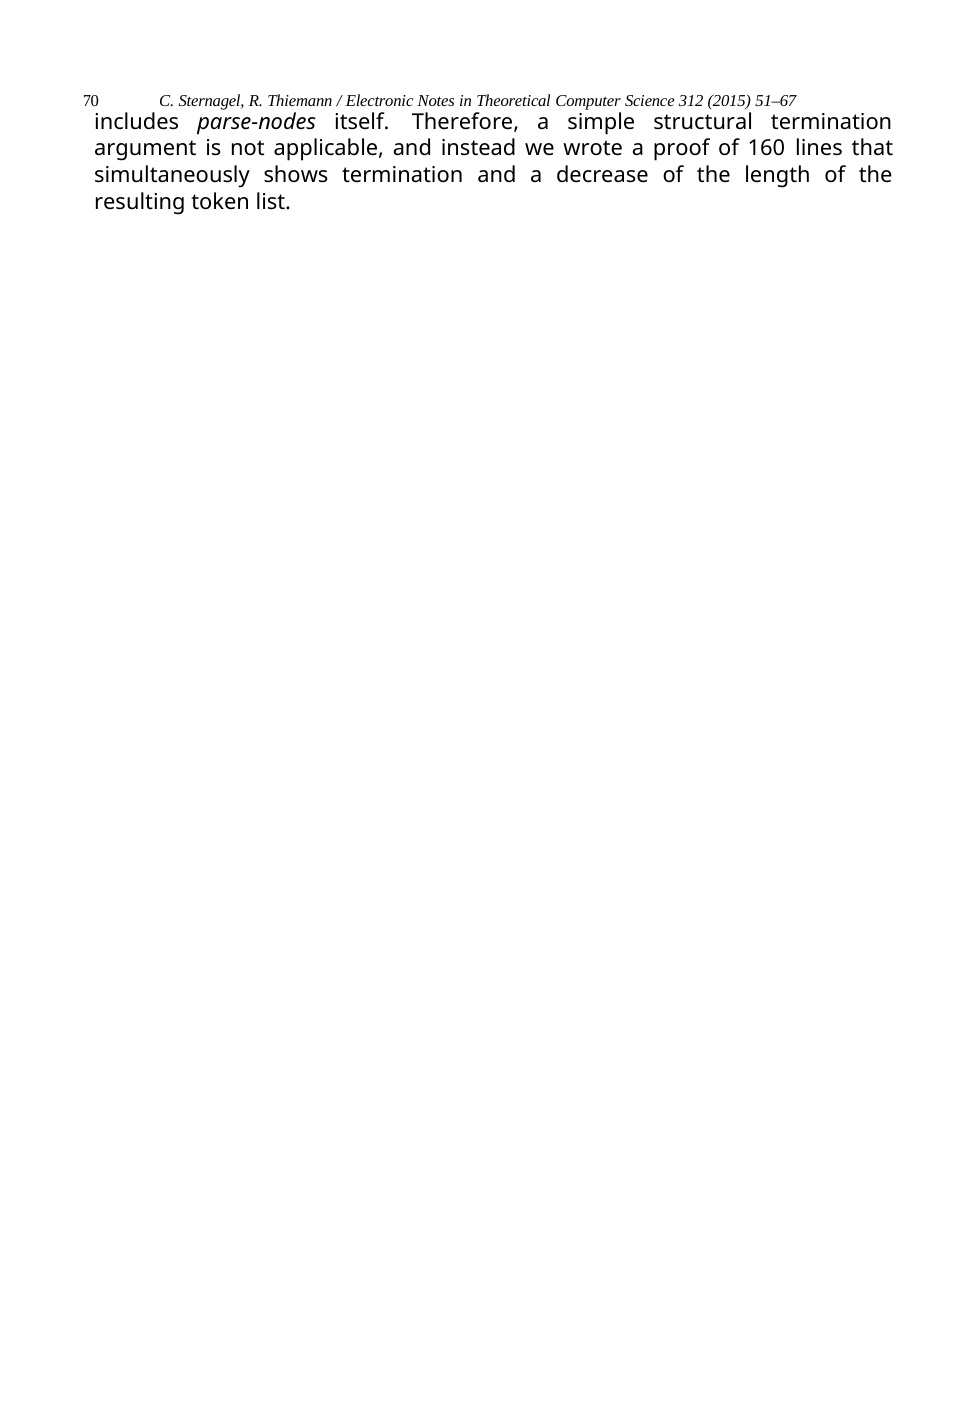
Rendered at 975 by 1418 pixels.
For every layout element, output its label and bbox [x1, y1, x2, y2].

text [94, 108, 893, 216]
